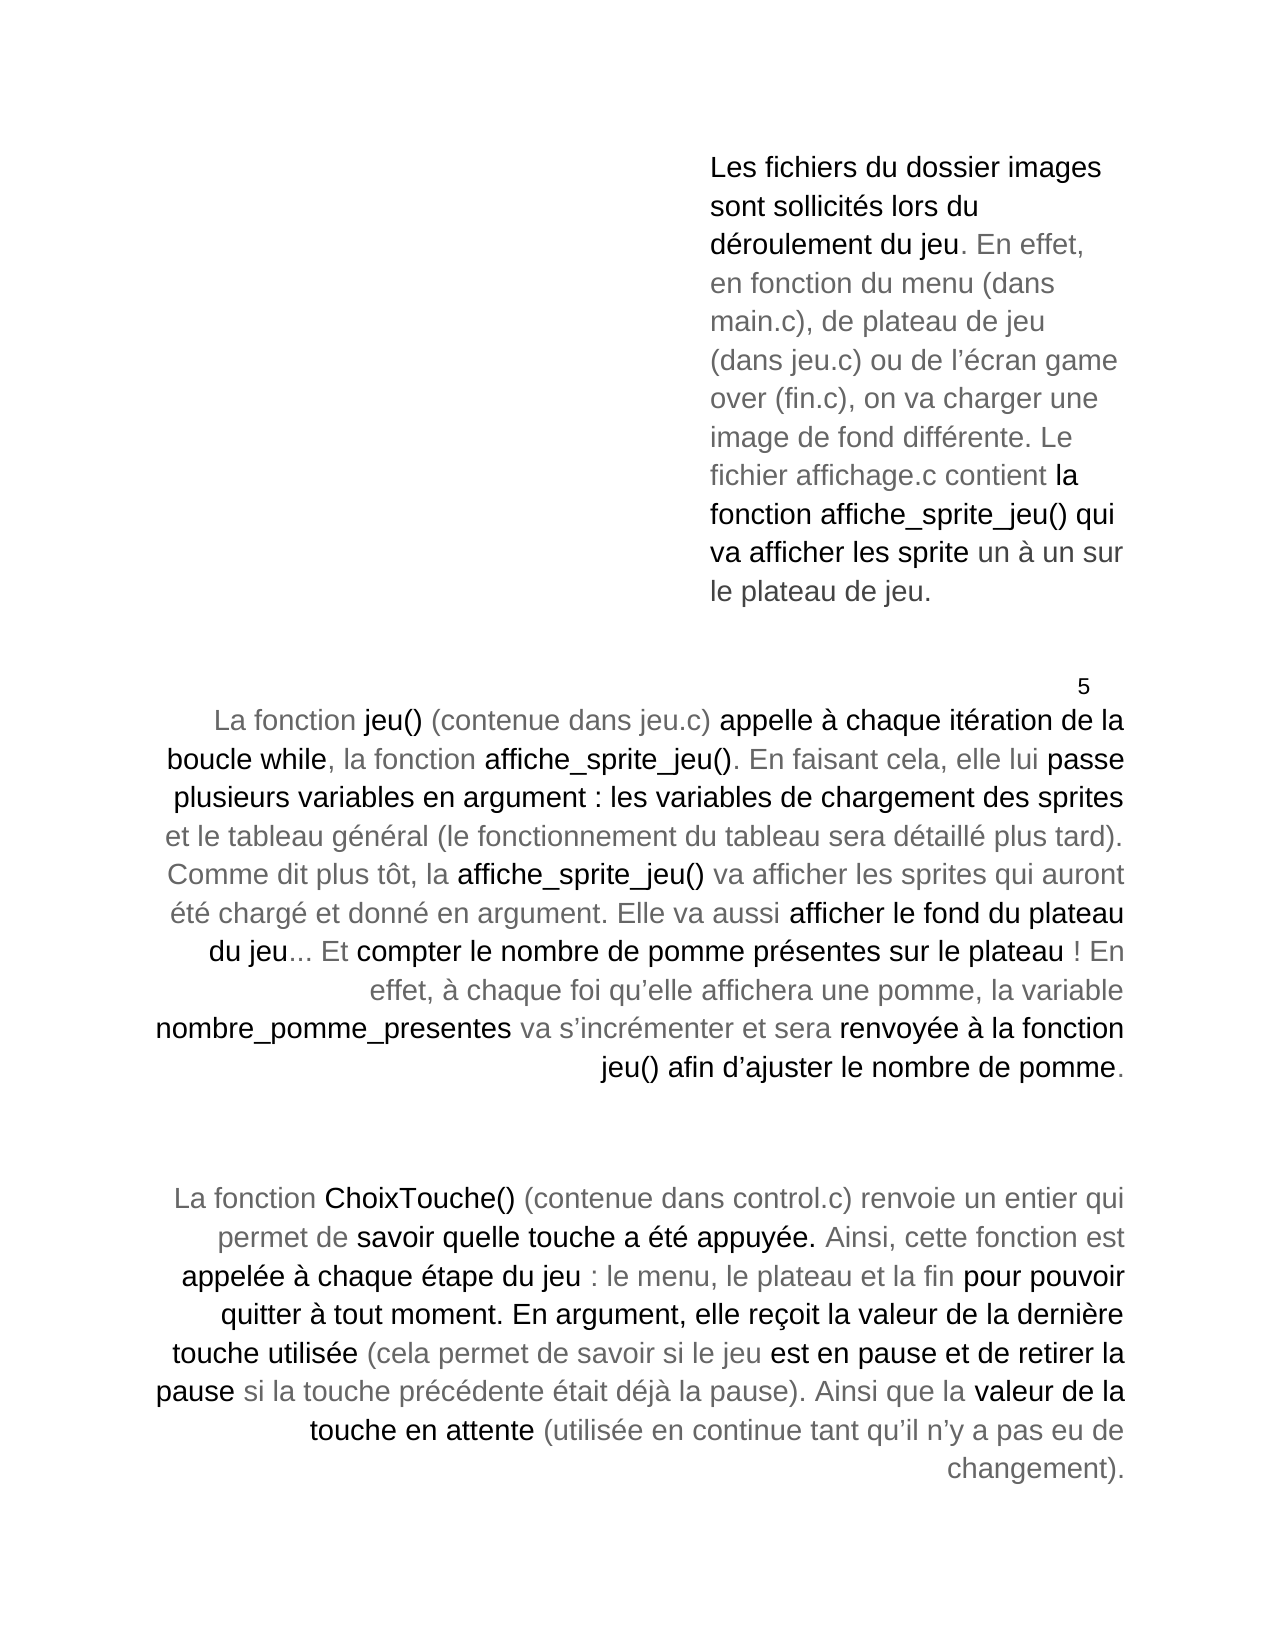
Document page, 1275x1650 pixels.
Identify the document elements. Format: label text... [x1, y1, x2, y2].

text La fonction jeu() (contenue dans jeu.c) appelle à chaque itération de la boucle while, la fonction affiche_sprite_jeu(). En faisant cela, elle lui passe plusieurs variables en argument : les variables de chargement des sprites et le tableau général (le fonctionnement du tableau sera détaillé plus tard). Comme dit plus tôt, la affiche_sprite_jeu() va afficher les sprites qui auront été chargé et donné en argument. Elle va aussi afficher le fond du plateau du jeu... Et compter le nombre de pomme présentes sur le plateau ! En effet, à chaque foi qu’elle affichera une pomme, la variable nombre_pomme_presentes va s’incrémenter et sera renvoyée à la fonction jeu() afin d’ajuster le nombre de pomme. [150, 703, 1124, 1083]
text Les fichiers du dossier images sont sollicités lors du déroulement du jeu. En effet, en fonction du menu (dans main.c), de plateau de jeu (dans jeu.c) ou de l’écran game over (fin.c), on va charger une image de fond différente. Le fichier affichage.c contient la fonction affiche_sprite_jeu() qui va afficher les sprite un à un sur le plateau de jeu. [710, 150, 1125, 607]
text La fonction ChoixTouche() (contenue dans control.c) renvoie un entier qui permet de savoir quelle touche a été appuyée. Ainsi, cette fonction est appelée à chaque étape du jeu : le menu, le plateau et la fin pour pouvoir quitter à tout moment. En argument, elle reçoit la valeur de la dernière touche utilisée (cela permet de savoir si le jeu est en pause et de retirer la pause si la touche précédente était déjà la pause). Ainsi que la valeur de la touche en attente (utilisée en continue tant qu’il n’y a pas eu de changement). [150, 1181, 1125, 1485]
text 5 [1077, 673, 1124, 699]
